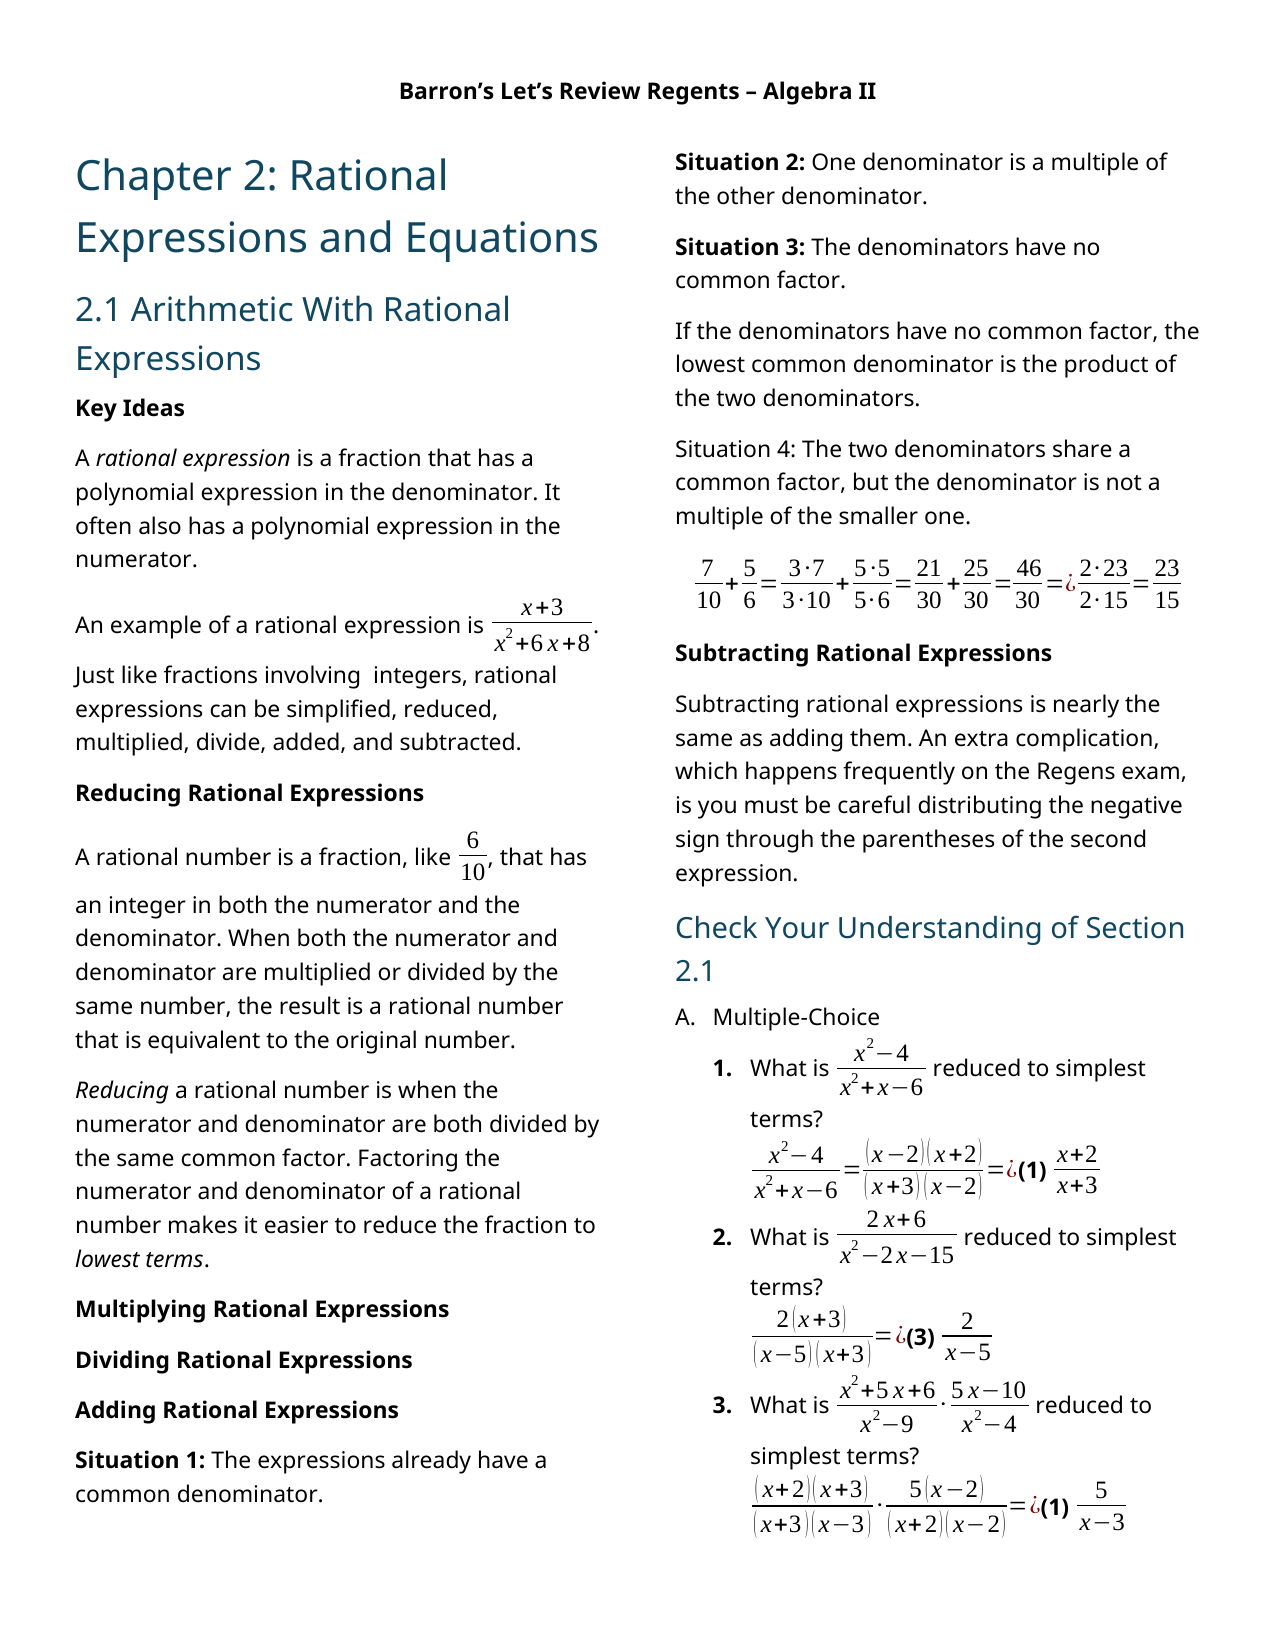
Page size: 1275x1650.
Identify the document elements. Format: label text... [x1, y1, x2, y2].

subtitle 2.1 Arithmetic With Rational Expressions [75, 285, 600, 380]
text Adding Rational Expressions [75, 1394, 600, 1425]
list What is reduced to simplest terms? (1) [712, 1035, 1200, 1203]
text Situation 4: The two denominators share a common factor, but the denominator is not a multiple of the smaller one. [675, 432, 1200, 531]
text Reducing a rational number is when the numerator and denominator are both divided by the same common factor. Factoring the numerator and denominator of a rational number makes it easier to reduce the fraction to lowest terms. [75, 1074, 600, 1274]
text Situation 3: The denominators have no common factor. [675, 230, 1200, 295]
text Key Ideas [75, 392, 600, 423]
list What is reduced to simplest terms? (1) [712, 1372, 1200, 1539]
text Multiplying Rational Expressions [75, 1293, 600, 1324]
subtitle Check Your Understanding of Section 2.1 [675, 907, 1200, 989]
text If the denominators have no common factor, the lowest common denominator is the product of the two denominators. [675, 314, 1200, 413]
text Subtracting Rational Expressions [675, 637, 1200, 669]
text Dividing Rational Expressions [75, 1343, 600, 1375]
text An example of a rational expression is . Just like fractions involving integers, rational expressions can be simplified, reduced, multiplied, divide, added, and subtracted. [75, 594, 600, 757]
text Situation 2: One denominator is a multiple of the other denominator. [675, 146, 1200, 211]
text A rational expression is a fraction that has a polynomial expression in the denominator. It often also has a polynomial expression in the numerator. [75, 442, 600, 574]
text Reducing Rational Expressions [75, 777, 600, 808]
list What is reduced to simplest terms? (3) [712, 1206, 1200, 1369]
text Barron’s Let’s Review Regents – Algebra II [75, 75, 1200, 106]
list Multiple-Choice [675, 1001, 1200, 1032]
text Situation 1: The expressions already have a common denominator. [75, 1444, 600, 1509]
text A rational number is a fraction, like , that has an integer in both the numerator and the denominator. When both the numerator and denominator are multiplied or divided by the same number, the result is a rational number that is equivalent to the original number. [75, 827, 600, 1055]
text Subtracting rational expressions is nearly the same as adding them. An extra complication, which happens frequently on the Regens exam, is you must be careful distributing the negative sign through the parentheses of the second expression. [675, 688, 1200, 888]
subtitle Chapter 2: Rational Expressions and Equations [75, 146, 600, 264]
